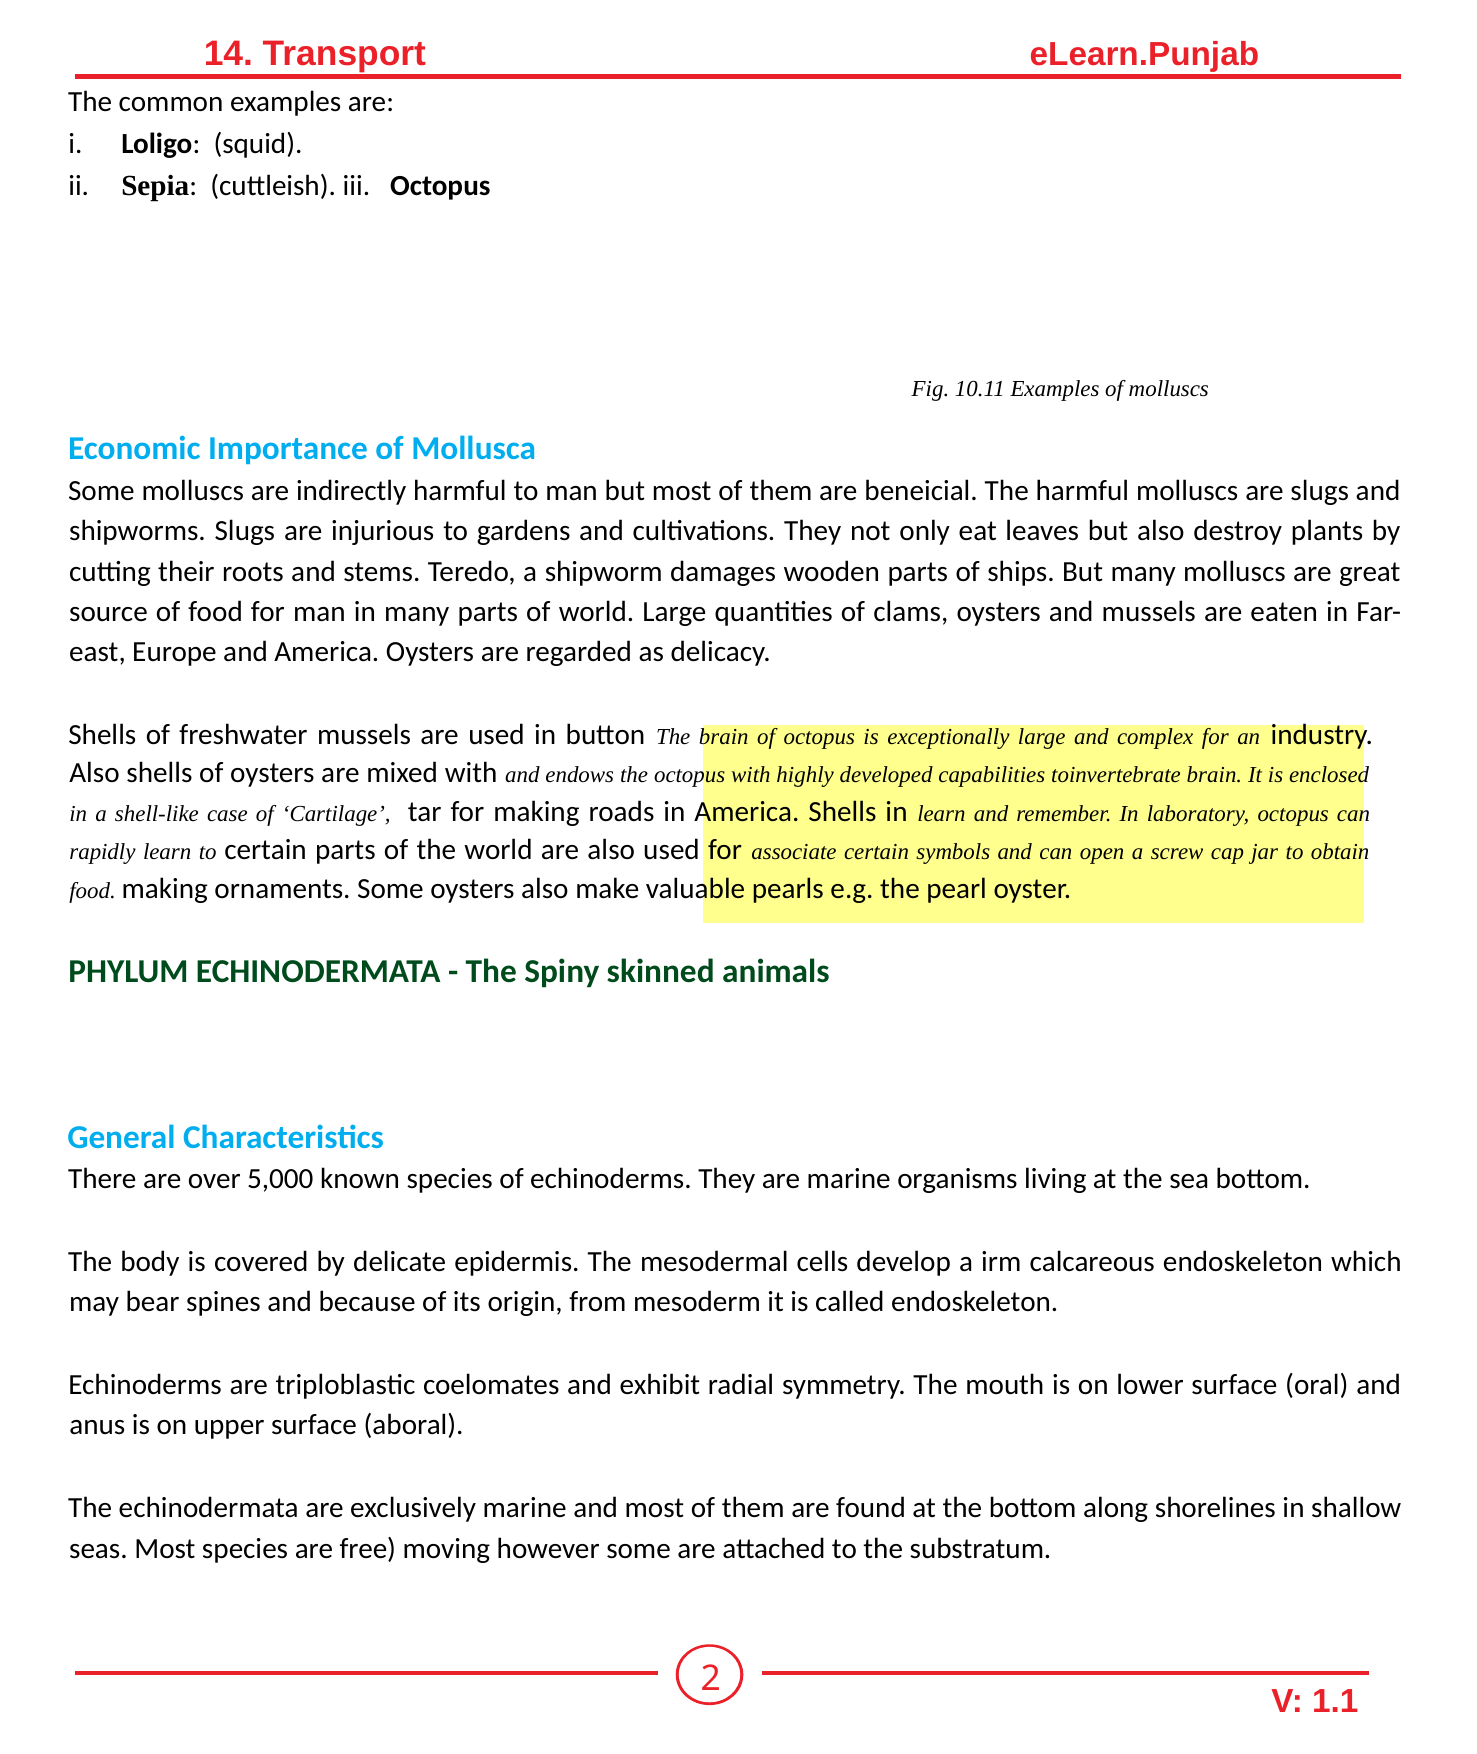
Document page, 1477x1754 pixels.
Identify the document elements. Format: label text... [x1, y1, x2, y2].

list Loligo: (squid). [68, 125, 1385, 161]
text The body is covered by delicate epidermis. The mesodermal cells develop a irm calcareous endoskeleton which may bear spines and because of its origin, from mesoderm it is called endoskeleton. [68, 1243, 1403, 1319]
list Sepia: (cuttleish). iii. Octopus [68, 167, 1385, 203]
text Fig. 10.11 Examples of molluscs [67, 375, 1404, 402]
text The echinodermata are exclusively marine and most of them are found at the bottom along shorelines in shallow seas. Most species are free) moving however some are attached to the substratum. [68, 1489, 1403, 1565]
subtitle Economic Importance of Mollusca [68, 427, 1402, 468]
subtitle General Characteristics [67, 1117, 1383, 1157]
text Some molluscs are indirectly harmful to man but most of them are beneicial. The harmful molluscs are slugs and shipworms. Slugs are injurious to gardens and cultivations. They not only eat leaves but also destroy plants by cutting their roots and stems. Teredo, a shipworm damages wooden parts of ships. But many molluscs are great source of food for man in many parts of world. Large quantities of clams, oysters and mussels are eaten in Far-east, Europe and America. Oysters are regarded as delicacy. [68, 472, 1403, 669]
text Echinoderms are triploblastic coelomates and exhibit radial symmetry. The mouth is on lower surface (oral) and anus is on upper surface (aboral). [68, 1366, 1403, 1442]
text There are over 5,000 known species of echinoderms. They are marine organisms living at the sea bottom. [68, 1160, 1403, 1195]
text The common examples are: [68, 75, 1385, 119]
text Shells of freshwater mussels are used in button The brain of octopus is exceptionally large and complex for an industry. Also shells of oysters are mixed with and endows the octopus with highly developed capabilities toinvertebrate brain. It is enclosed in a shell-like case of ‘Cartilage’, tar for making roads in America. Shells in learn and remember. In laboratory, octopus can rapidly learn to certain parts of the world are also used for associate certain symbols and can open a screw cap jar to obtain food. making ornaments. Some oysters also make valuable pearls e.g. the pearl oyster. [68, 716, 1373, 906]
text PHYLUM ECHINODERMATA - The Spiny skinned animals [68, 950, 1404, 991]
